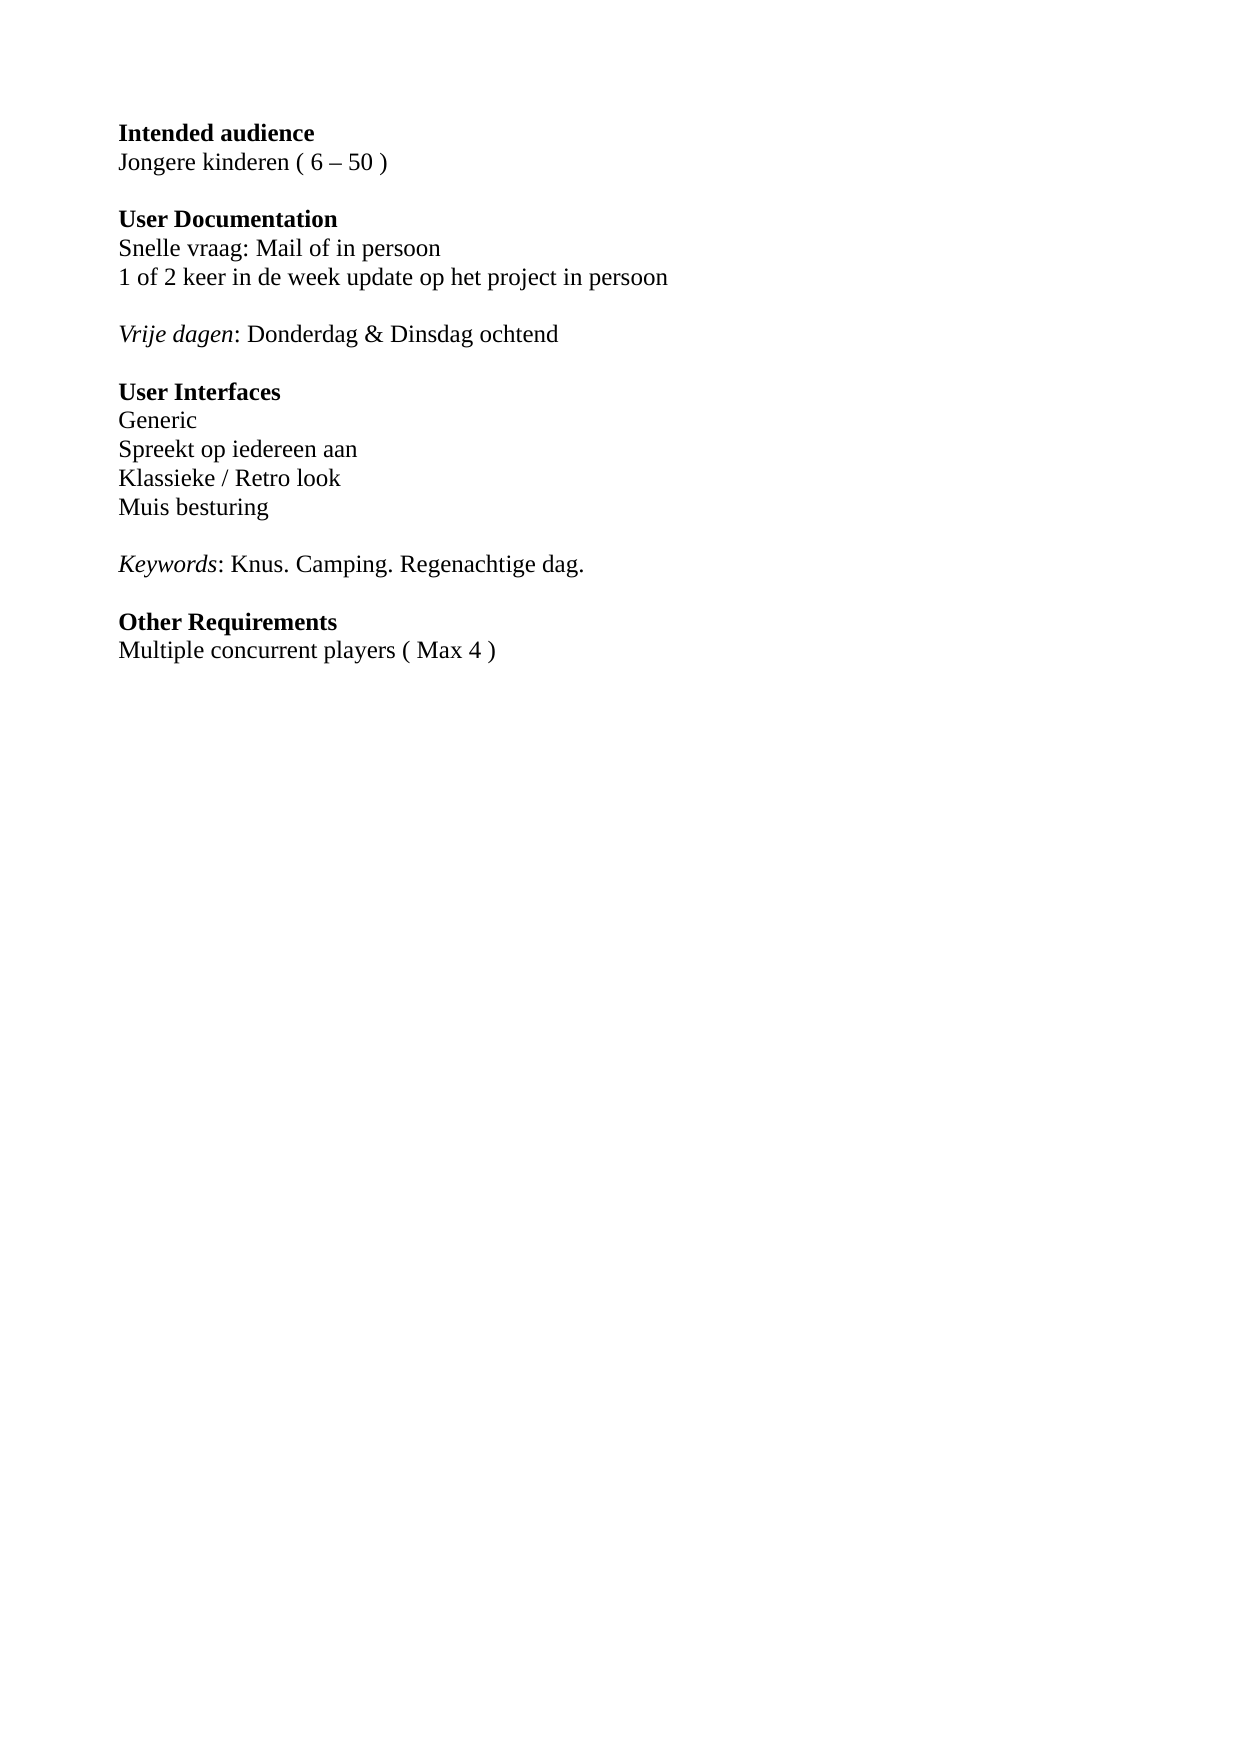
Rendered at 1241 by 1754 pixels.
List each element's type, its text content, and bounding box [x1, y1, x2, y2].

text Multiple concurrent players ( Max 4 ) [118, 636, 1122, 664]
text Keywords: Knus. Camping. Regenachtige dag. [118, 549, 1122, 578]
text Other Requirements [118, 607, 1122, 636]
text Spreekt op iedereen aan [118, 434, 1122, 463]
text Generic [118, 406, 1122, 434]
text Muis besturing [118, 492, 1122, 521]
text Vrije dagen: Donderdag & Dinsdag ochtend [118, 319, 1122, 348]
text User Documentation [118, 204, 1122, 233]
text Intended audience [118, 118, 1122, 147]
text 1 of 2 keer in de week update op het project in persoon [118, 262, 1122, 291]
text User Interfaces [118, 377, 1122, 406]
text Jongere kinderen ( 6 – 50 ) [118, 147, 1122, 176]
text Klassieke / Retro look [118, 463, 1122, 492]
text Snelle vraag: Mail of in persoon [118, 233, 1122, 262]
